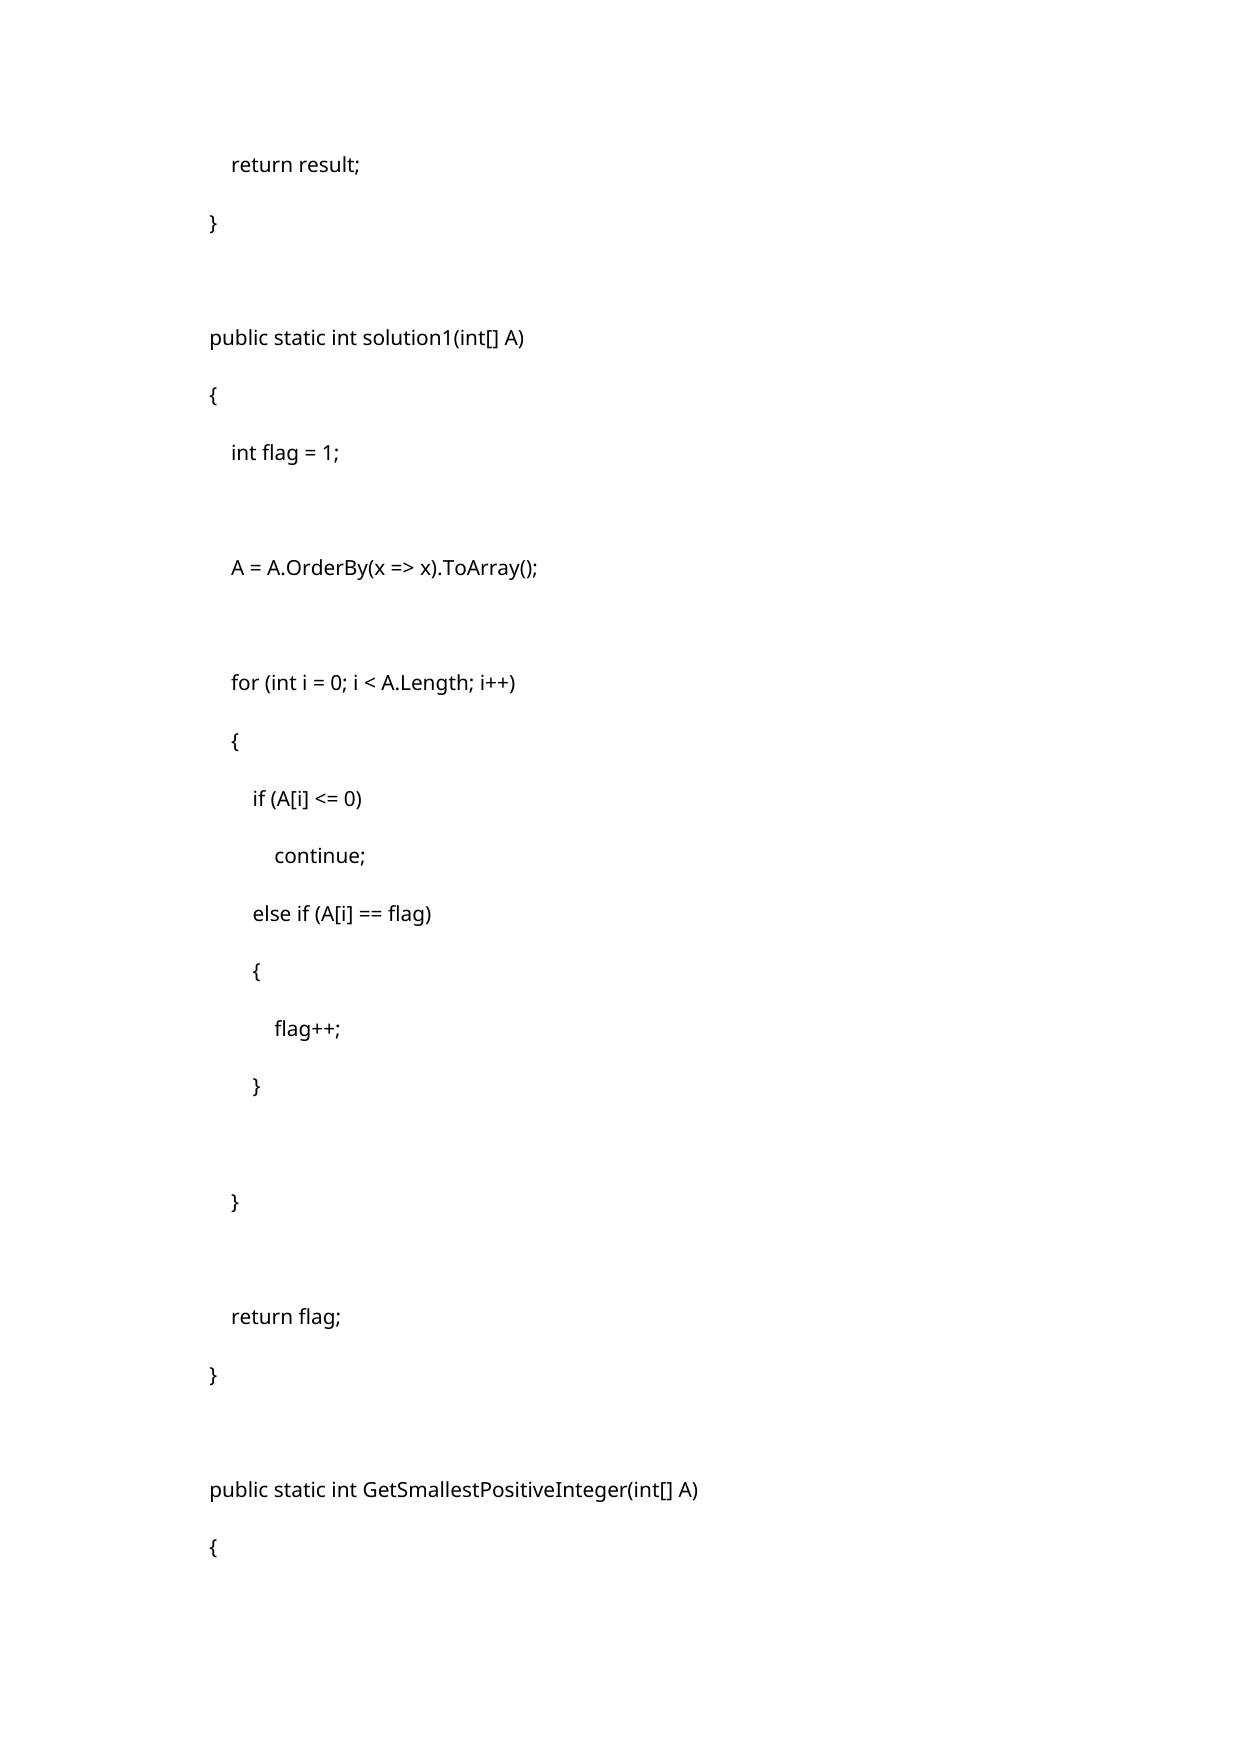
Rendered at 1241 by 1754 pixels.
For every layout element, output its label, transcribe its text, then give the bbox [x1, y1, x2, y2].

text } [187, 208, 1090, 236]
text { [187, 956, 1090, 985]
text public static int GetSmallestPositiveInteger(int[] A) [187, 1475, 1090, 1503]
text int flag = 1; [187, 438, 1090, 466]
text { [187, 726, 1090, 754]
text flag++; [187, 1014, 1090, 1042]
text } [187, 1360, 1090, 1388]
text A = A.OrderBy(x => x).ToArray(); [187, 553, 1090, 582]
text continue; [187, 841, 1090, 870]
text public static int solution1(int[] A) [187, 323, 1090, 351]
text else if (A[i] == flag) [187, 899, 1090, 927]
text return flag; [187, 1302, 1090, 1331]
text for (int i = 0; i < A.Length; i++) [187, 668, 1090, 697]
text } [187, 1072, 1090, 1100]
text } [187, 1187, 1090, 1215]
text if (A[i] <= 0) [187, 784, 1090, 812]
text { [187, 1532, 1090, 1561]
text { [187, 380, 1090, 409]
text return result; [187, 150, 1090, 178]
